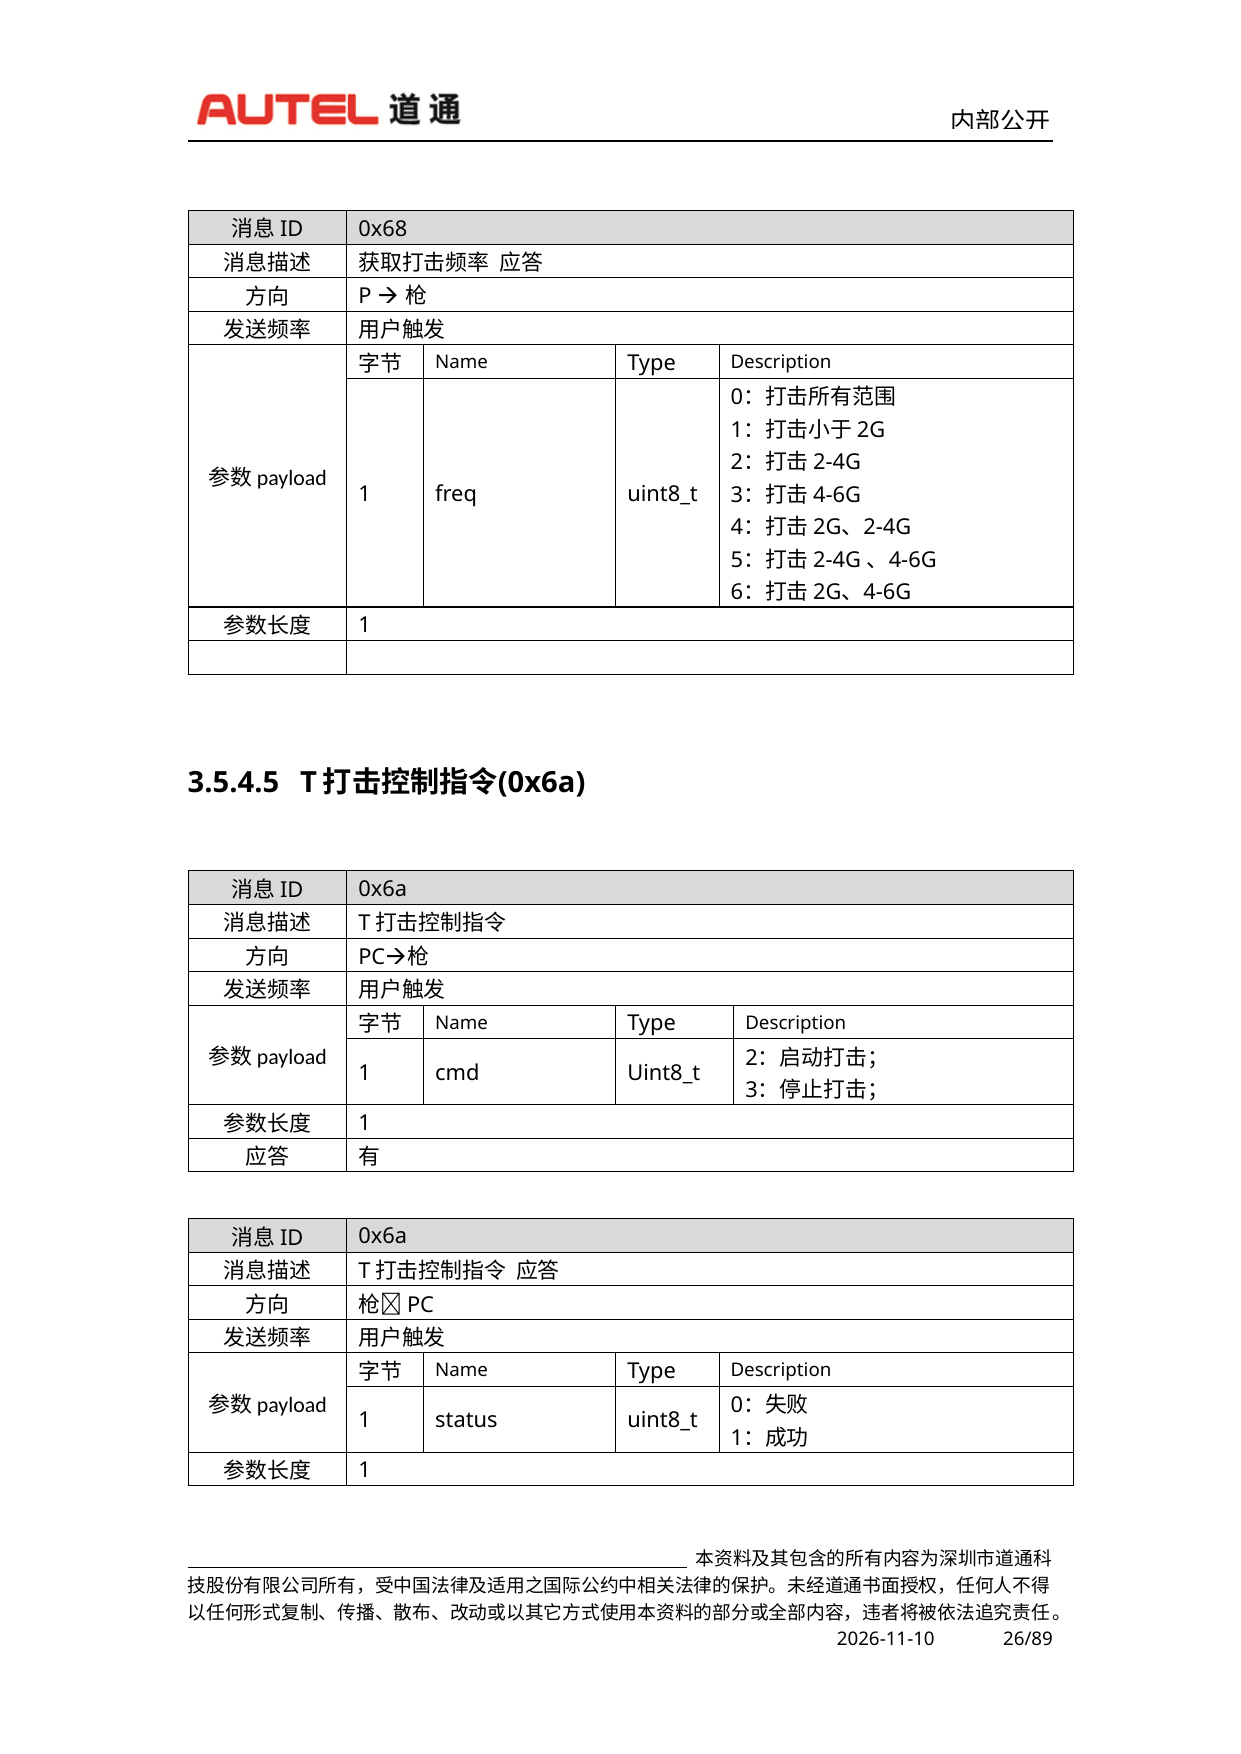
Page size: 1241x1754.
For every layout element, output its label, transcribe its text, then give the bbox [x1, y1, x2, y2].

table_cell T打击控制指令 [347, 905, 1073, 937]
table_cell 字节 [347, 1006, 423, 1038]
table_header 0x6a [347, 871, 1073, 904]
table_cell 2：启动打击； 3：停止打击； [734, 1039, 1073, 1104]
table_cell PC枪 [347, 939, 1073, 971]
table_cell Type [616, 345, 719, 378]
table_cell uint8_t [616, 379, 719, 606]
table_cell 方向 [189, 278, 346, 311]
subtitle T打击控制指令(0x6a) [187, 747, 1053, 812]
table_cell Name [424, 345, 615, 378]
table_cell 1 [347, 1039, 423, 1104]
table_cell 参数payload [189, 345, 346, 606]
table_cell cmd [424, 1039, 615, 1104]
table_cell 1 [347, 608, 1073, 640]
table_cell [347, 641, 1073, 673]
table_cell 发送频率 [189, 972, 346, 1004]
table_cell 0：失败 1：成功 [720, 1387, 1073, 1452]
table_cell 参数payload [189, 1006, 346, 1104]
table_header 0x68 [347, 211, 1073, 244]
table_cell 字节 [347, 345, 423, 378]
table_cell 枪 PC [347, 1286, 1073, 1319]
table_cell 字节 [347, 1353, 423, 1386]
table_cell [189, 641, 346, 673]
table_header 消息ID [189, 871, 346, 904]
table_cell 消息描述 [189, 1253, 346, 1285]
table_cell 获取打击频率 应答 [347, 245, 1073, 277]
table_cell 应答 [189, 1139, 346, 1171]
table_header 0x6a [347, 1219, 1073, 1252]
table_cell status [424, 1387, 615, 1452]
table_cell Name [424, 1353, 615, 1386]
table_cell T打击控制指令 应答 [347, 1253, 1073, 1285]
table_cell 方向 [189, 1286, 346, 1319]
table_cell 1 [347, 379, 423, 606]
table_cell Description [720, 345, 1073, 378]
table_cell Uint8_t [616, 1039, 733, 1104]
table_cell 参数长度 [189, 1105, 346, 1138]
table_header 消息ID [189, 1219, 346, 1252]
table_cell uint8_t [616, 1387, 719, 1452]
table_cell Description [720, 1353, 1073, 1386]
table_cell Description [734, 1006, 1073, 1038]
table_header 消息ID [189, 211, 346, 244]
table_cell 发送频率 [189, 312, 346, 344]
table_cell 方向 [189, 939, 346, 971]
table_cell Type [616, 1353, 719, 1386]
table_cell 1 [347, 1453, 1073, 1485]
table_cell 参数payload [189, 1353, 346, 1452]
table_cell 消息描述 [189, 905, 346, 937]
table_cell 参数长度 [189, 1453, 346, 1485]
picture [187, 88, 469, 130]
table_cell freq [424, 379, 615, 606]
table_cell 用户触发 [347, 312, 1073, 344]
table_cell 用户触发 [347, 972, 1073, 1004]
table_cell 1 [347, 1105, 1073, 1138]
table_cell 0：打击所有范围 1：打击小于2G 2：打击2-4G 3：打击4-6G 4：打击2G、2-4G 5：打击2-4G 、4-6G 6：打击2G、4-6G [720, 379, 1073, 606]
table_cell 有 [347, 1139, 1073, 1171]
table_cell P 枪 [347, 278, 1073, 311]
table_cell 用户触发 [347, 1320, 1073, 1352]
table_cell 发送频率 [189, 1320, 346, 1352]
table_cell Type [616, 1006, 733, 1038]
table_cell Name [424, 1006, 615, 1038]
table_cell 1 [347, 1387, 423, 1452]
table_cell 参数长度 [189, 608, 346, 640]
table_cell 消息描述 [189, 245, 346, 277]
